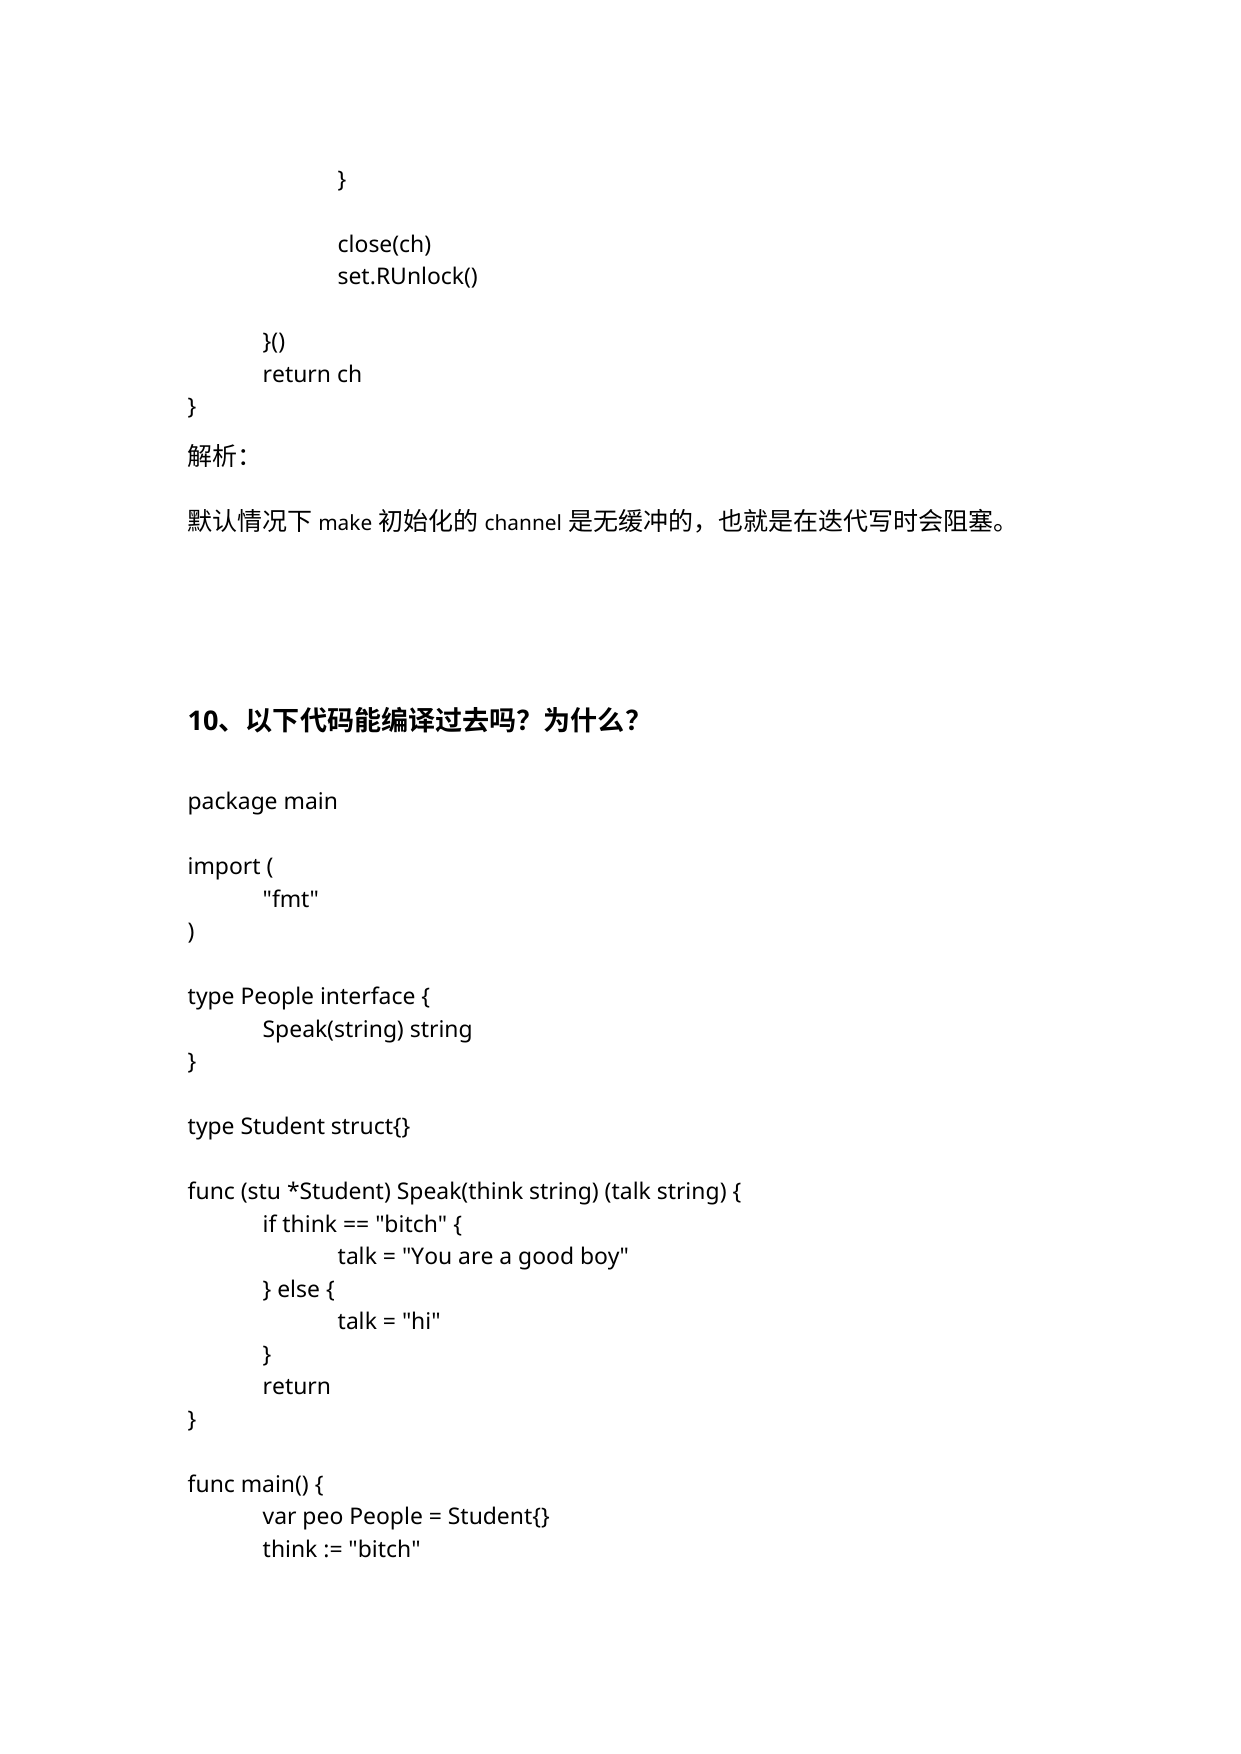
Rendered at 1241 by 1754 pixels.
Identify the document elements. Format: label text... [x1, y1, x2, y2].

text if think == "bitch" { [187, 1207, 1053, 1239]
text } [187, 162, 1053, 194]
text type People interface { [187, 979, 1053, 1012]
text } [187, 389, 1053, 422]
text }() [187, 324, 1053, 357]
text return [187, 1369, 1053, 1402]
text type Student struct{} [187, 1109, 1053, 1142]
text } [187, 1337, 1053, 1369]
text "fmt" [187, 882, 1053, 914]
text import ( [187, 849, 1053, 882]
text 默认情况下 make 初始化的 channel 是无缓冲的，也就是在迭代写时会阻塞。 [187, 487, 1053, 552]
text close(ch) [187, 227, 1053, 259]
text set.RUnlock() [187, 259, 1053, 292]
text } [187, 1402, 1053, 1434]
text } else { [187, 1272, 1053, 1304]
text talk = "You are a good boy" [187, 1239, 1053, 1272]
text 10、以下代码能编译过去吗？为什么？ [187, 687, 1053, 752]
text ) [187, 914, 1053, 947]
text func main() { [187, 1467, 1053, 1499]
text package main [187, 784, 1053, 817]
text Speak(string) string [187, 1012, 1053, 1044]
text talk = "hi" [187, 1304, 1053, 1337]
text func (stu *Student) Speak(think string) (talk string) { [187, 1174, 1053, 1207]
text 解析： [187, 422, 1053, 487]
text return ch [187, 357, 1053, 389]
text var peo People = Student{} [187, 1499, 1053, 1532]
text think := "bitch" [187, 1532, 1053, 1564]
text } [187, 1044, 1053, 1077]
